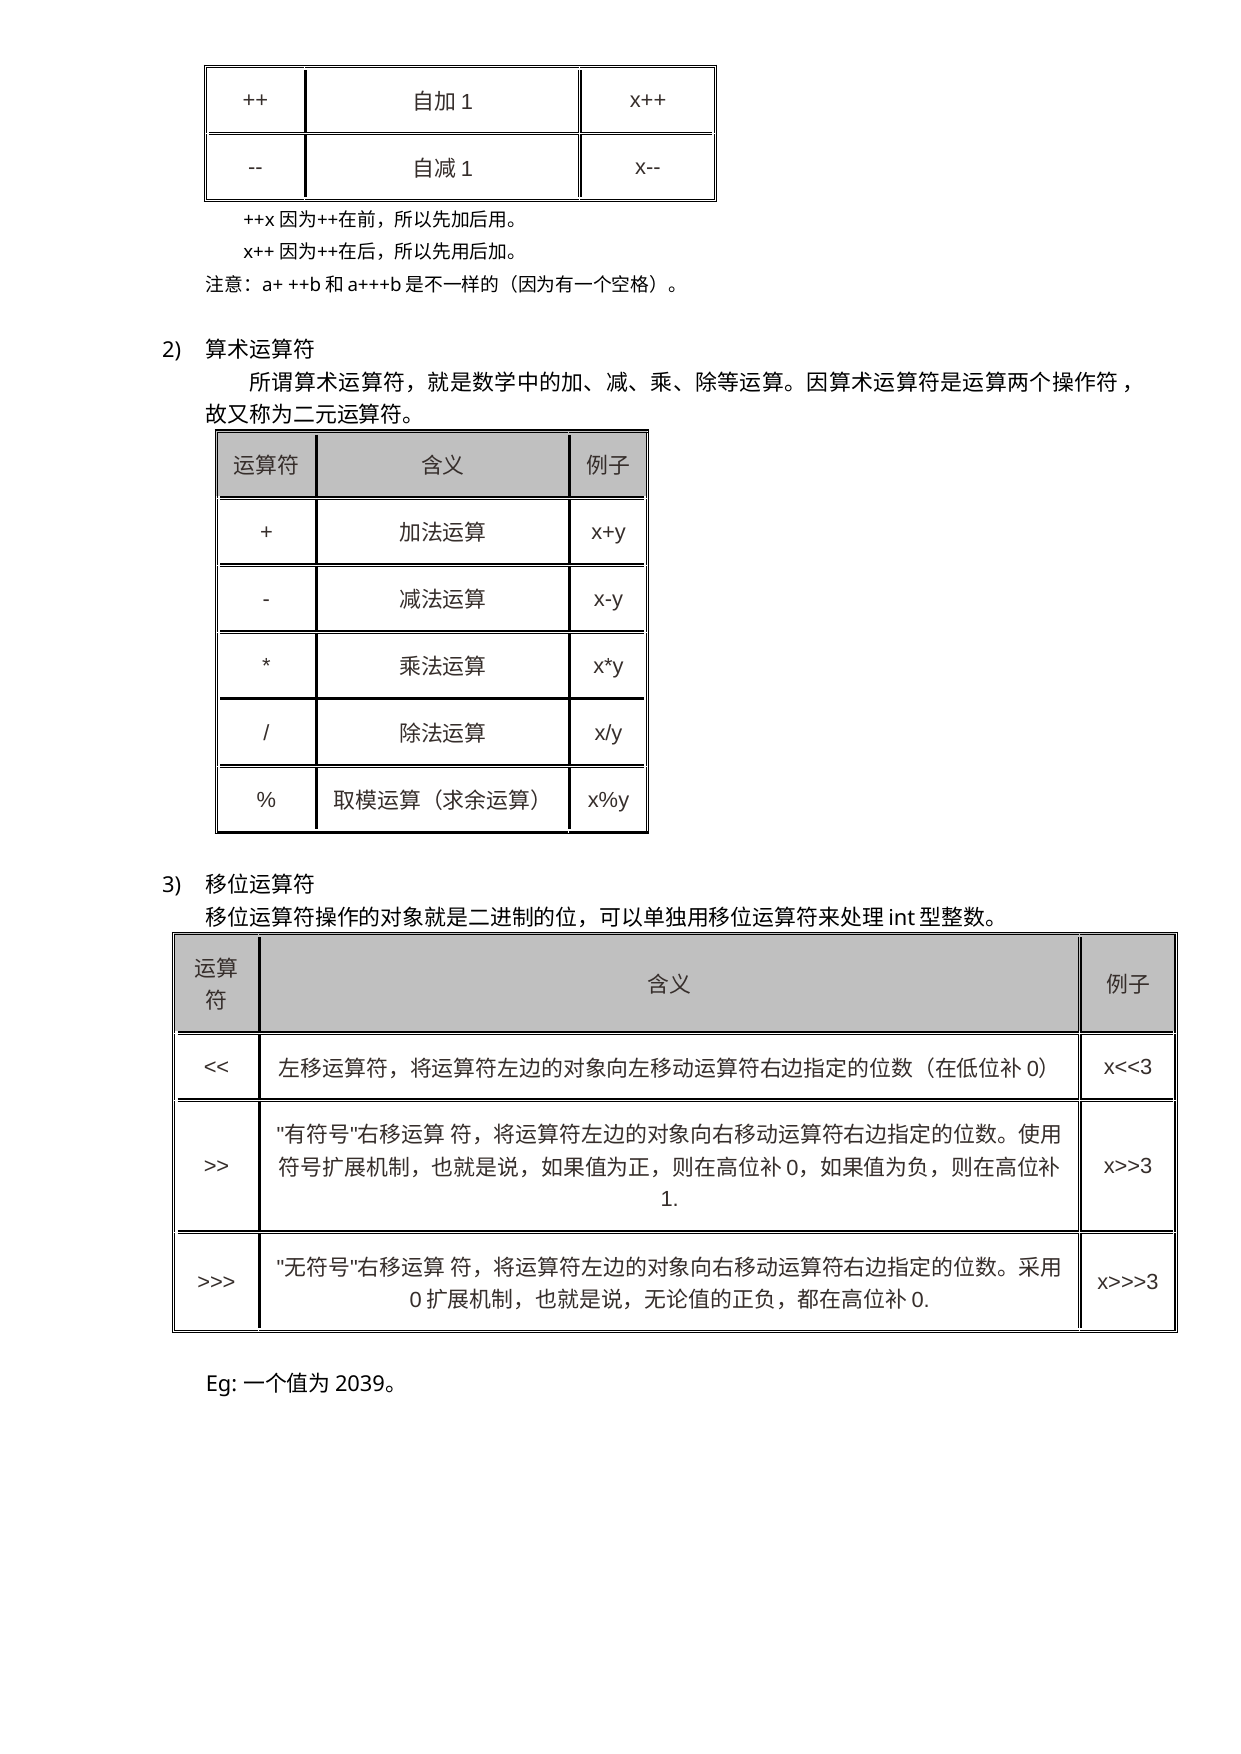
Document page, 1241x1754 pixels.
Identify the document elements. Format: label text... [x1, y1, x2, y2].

table_cell x%y [569, 764, 646, 831]
table_cell x-y [571, 563, 646, 630]
table_header 例子 [1080, 935, 1174, 1031]
table_cell x++ [580, 68, 714, 131]
table_cell "有符号"右移运算 符，将运算符左边的对象向右移动运算符右边指定的位数。使用符号扩展机制，也就是说，如果值为正，则在高位补0，如果值为负，则在高位补1. [261, 1102, 1078, 1230]
table_cell "无符号"右移运算 符，将运算符左边的对象向右移动运算符右边指定的位数。采用0扩展机制，也就是说，无论值的正负，都在高位补0. [259, 1230, 1080, 1330]
list Eg: 一个值为2039。 [206, 1365, 1122, 1398]
table_cell 除法运算 [318, 700, 568, 764]
list 移位运算符操作的对象就是二进制的位，可以单独用移位运算符来处理int型整数。 [206, 899, 1122, 932]
table_cell << [175, 1031, 258, 1098]
table_cell * [218, 630, 315, 697]
table_header 含义 [259, 933, 1080, 1031]
list 算术运算符 [162, 332, 1122, 364]
table_cell 取模运算（求余运算） [316, 768, 569, 831]
table_cell x/y [571, 697, 646, 764]
table_cell - [218, 563, 315, 630]
table_cell -- [207, 131, 305, 198]
table_header 例子 [569, 433, 646, 496]
table_cell x<<3 [1082, 1031, 1175, 1098]
table_cell 自加1 [305, 66, 580, 131]
table_cell x>>>3 [1080, 1230, 1175, 1330]
table_cell x>>3 [1082, 1098, 1175, 1230]
table_cell % [218, 764, 316, 831]
list ++x 因为++在前，所以先加后用。 [206, 202, 1122, 234]
table_cell 乘法运算 [318, 634, 568, 697]
table_cell >>> [175, 1230, 259, 1330]
table_cell 自减1 [305, 131, 580, 198]
list 注意：a+ ++b和a+++b是不一样的（因为有一个空格）。 [206, 267, 1122, 299]
table_cell 加法运算 [318, 500, 568, 563]
table_cell >> [175, 1098, 258, 1230]
list 所谓算术运算符，就是数学中的加、减、乘、除等运算。因算术运算符是运算两个操作符，故又称为二元运算符。 [206, 364, 1122, 429]
table_cell x*y [571, 630, 646, 697]
table_header 运算符 [174, 933, 259, 1031]
table_cell x-- [580, 131, 714, 198]
list x++ 因为++在后，所以先用后加。 [206, 234, 1122, 267]
table_cell ++ [207, 66, 305, 131]
list 移位运算符 [162, 867, 1122, 899]
table_header 含义 [316, 431, 569, 496]
table_cell + [218, 496, 315, 563]
table_cell x+y [571, 496, 646, 563]
table_header 运算符 [218, 433, 316, 496]
table_cell / [218, 697, 315, 764]
table_cell 左移运算符，将运算符左边的对象向左移动运算符右边指定的位数（在低位补0） [261, 1035, 1078, 1098]
table_cell 减法运算 [318, 567, 568, 630]
